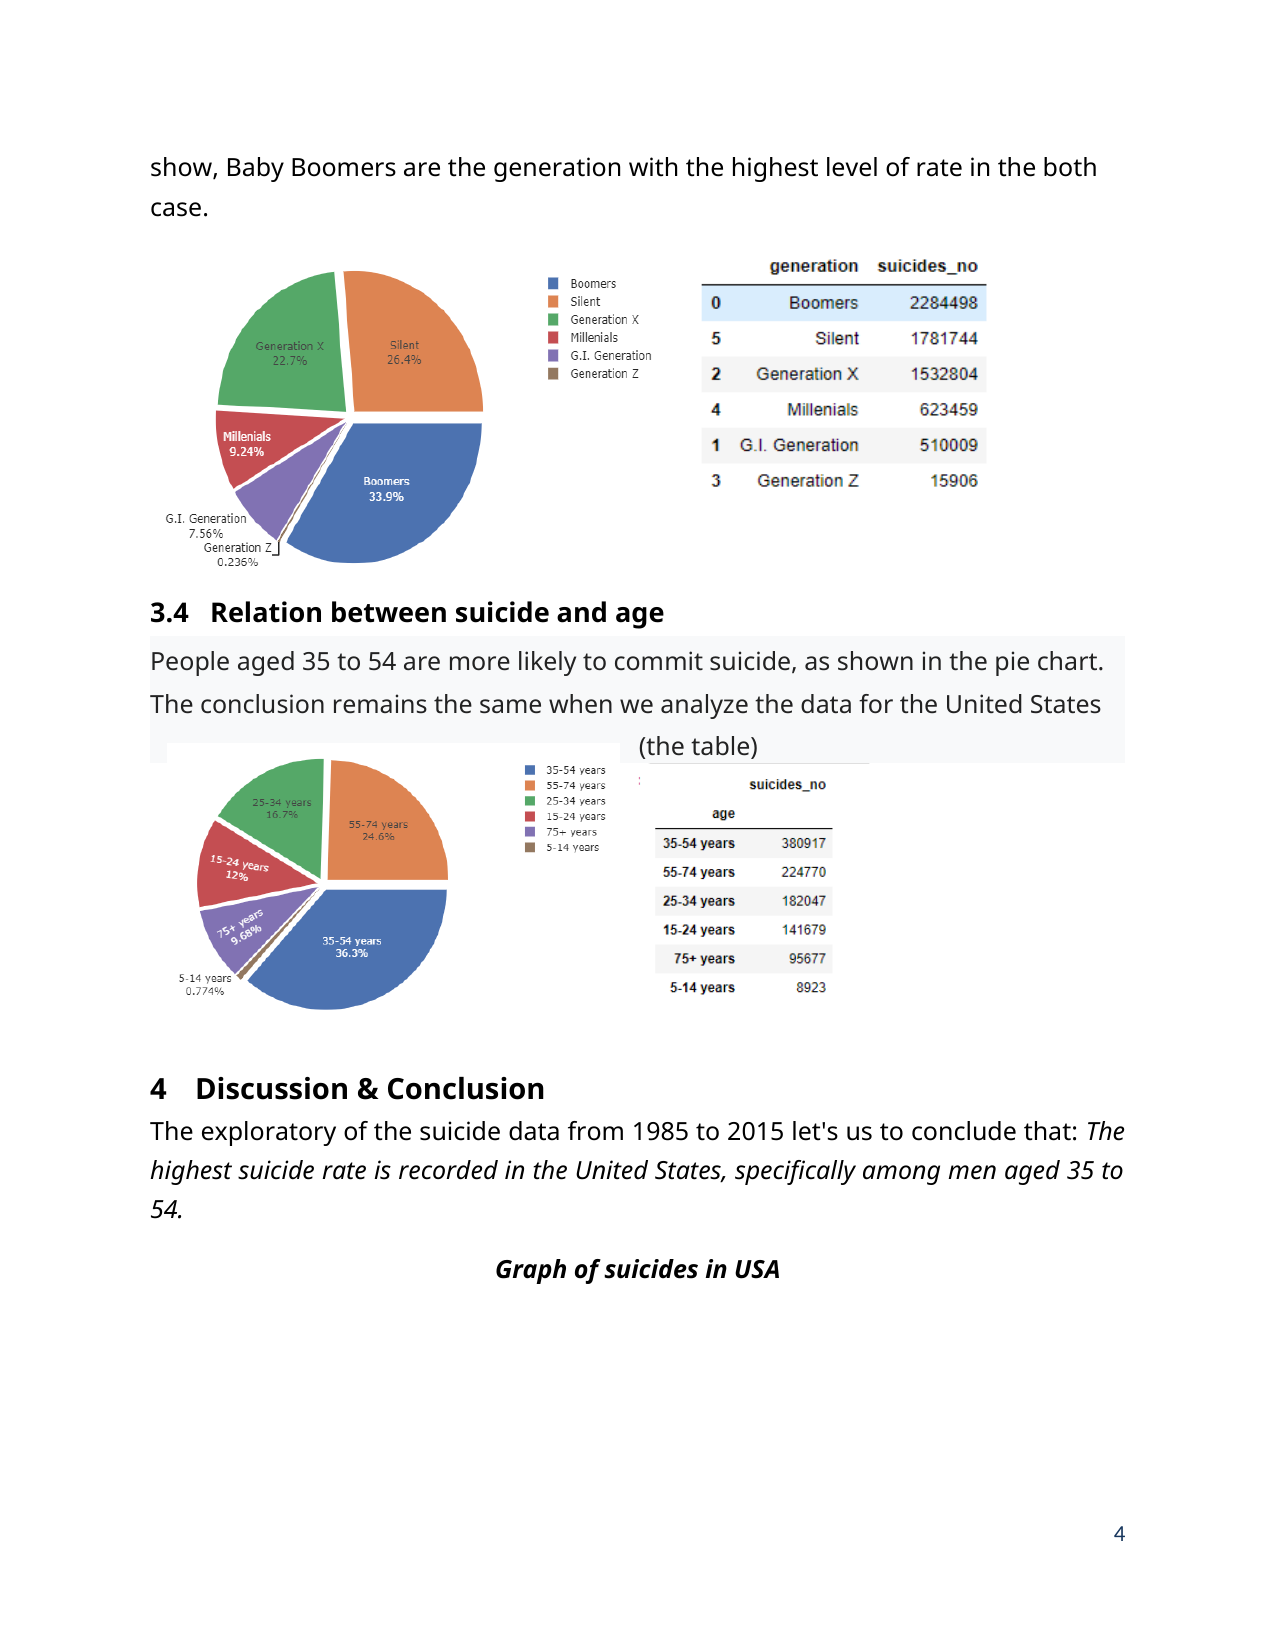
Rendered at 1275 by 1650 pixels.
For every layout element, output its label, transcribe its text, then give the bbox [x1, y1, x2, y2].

subtitle Relation between suicide and age [150, 593, 1125, 630]
picture [638, 763, 870, 1014]
picture [167, 743, 620, 1014]
text People aged 35 to 54 are more likely to commit suicide, as shown in the pie chart. The conclusion remains the same when we analyze the data for the United States (the table) [150, 636, 1125, 763]
picture [153, 252, 666, 584]
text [150, 150, 1125, 223]
text Graph of suicides in USA [150, 1252, 1125, 1286]
picture [684, 249, 1022, 516]
text The exploratory of the suicide data from 1985 to 2015 let's us to conclude that: The highest suicide rate is recorded in the United States, specifically among men aged 35 to 54. [150, 1114, 1125, 1226]
subtitle Discussion & Conclusion [150, 1068, 1125, 1108]
